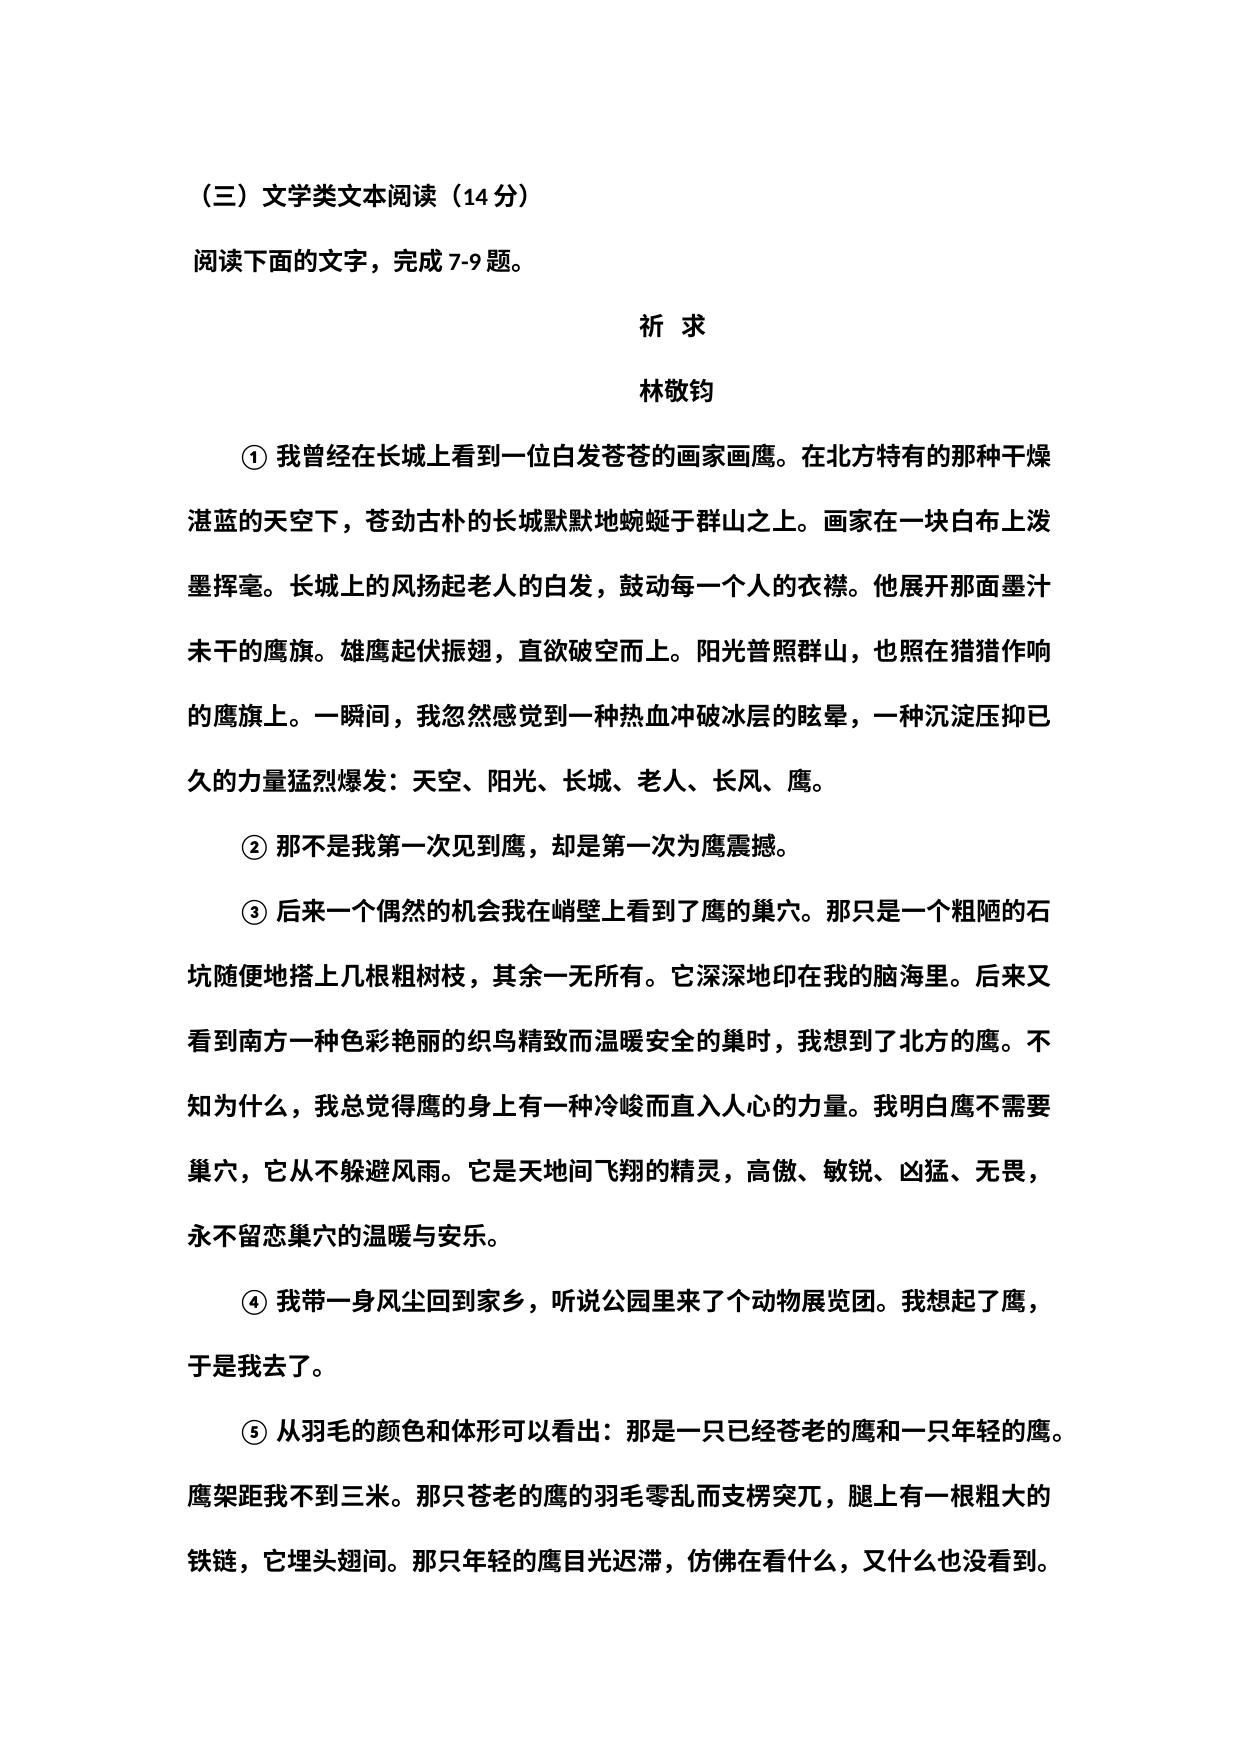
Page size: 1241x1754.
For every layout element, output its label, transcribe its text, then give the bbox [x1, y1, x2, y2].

text 阅读下面的文字，完成7-9题。 [187, 227, 1053, 292]
text ①我曾经在长城上看到一位白发苍苍的画家画鹰。在北方特有的那种干燥湛蓝的天空下，苍劲古朴的长城默默地蜿蜒于群山之上。画家在一块白布上泼墨挥毫。长城上的风扬起老人的白发，鼓动每一个人的衣襟。他展开那面墨汁未干的鹰旗。雄鹰起伏振翅，直欲破空而上。阳光普照群山，也照在猎猎作响的鹰旗上。一瞬间，我忽然感觉到一种热血冲破冰层的眩晕，一种沉淀压抑已久的力量猛烈爆发：天空、阳光、长城、老人、长风、鹰。 [187, 422, 1053, 812]
text 祈 求 [187, 292, 1053, 357]
text 林敬钧 [187, 357, 1053, 422]
text ③后来一个偶然的机会我在峭壁上看到了鹰的巢穴。那只是一个粗陋的石坑随便地搭上几根粗树枝，其余一无所有。它深深地印在我的脑海里。后来又看到南方一种色彩艳丽的织鸟精致而温暖安全的巢时，我想到了北方的鹰。不知为什么，我总觉得鹰的身上有一种冷峻而直入人心的力量。我明白鹰不需要巢穴，它从不躲避风雨。它是天地间飞翔的精灵，高傲、敏锐、凶猛、无畏，永不留恋巢穴的温暖与安乐。 [187, 877, 1053, 1267]
text ④我带一身风尘回到家乡，听说公园里来了个动物展览团。我想起了鹰，于是我去了。 [187, 1267, 1053, 1397]
text （三）文学类文本阅读（14分） [187, 162, 1053, 227]
text ②那不是我第一次见到鹰，却是第一次为鹰震撼。 [187, 812, 1053, 877]
text ⑤从羽毛的颜色和体形可以看出：那是一只已经苍老的鹰和一只年轻的鹰。鹰架距我不到三米。那只苍老的鹰的羽毛零乱而支楞突兀，腿上有一根粗大的铁链，它埋头翅间。那只年轻的鹰目光迟滞，仿佛在看什么，又什么也没看到。 [187, 1397, 1053, 1592]
